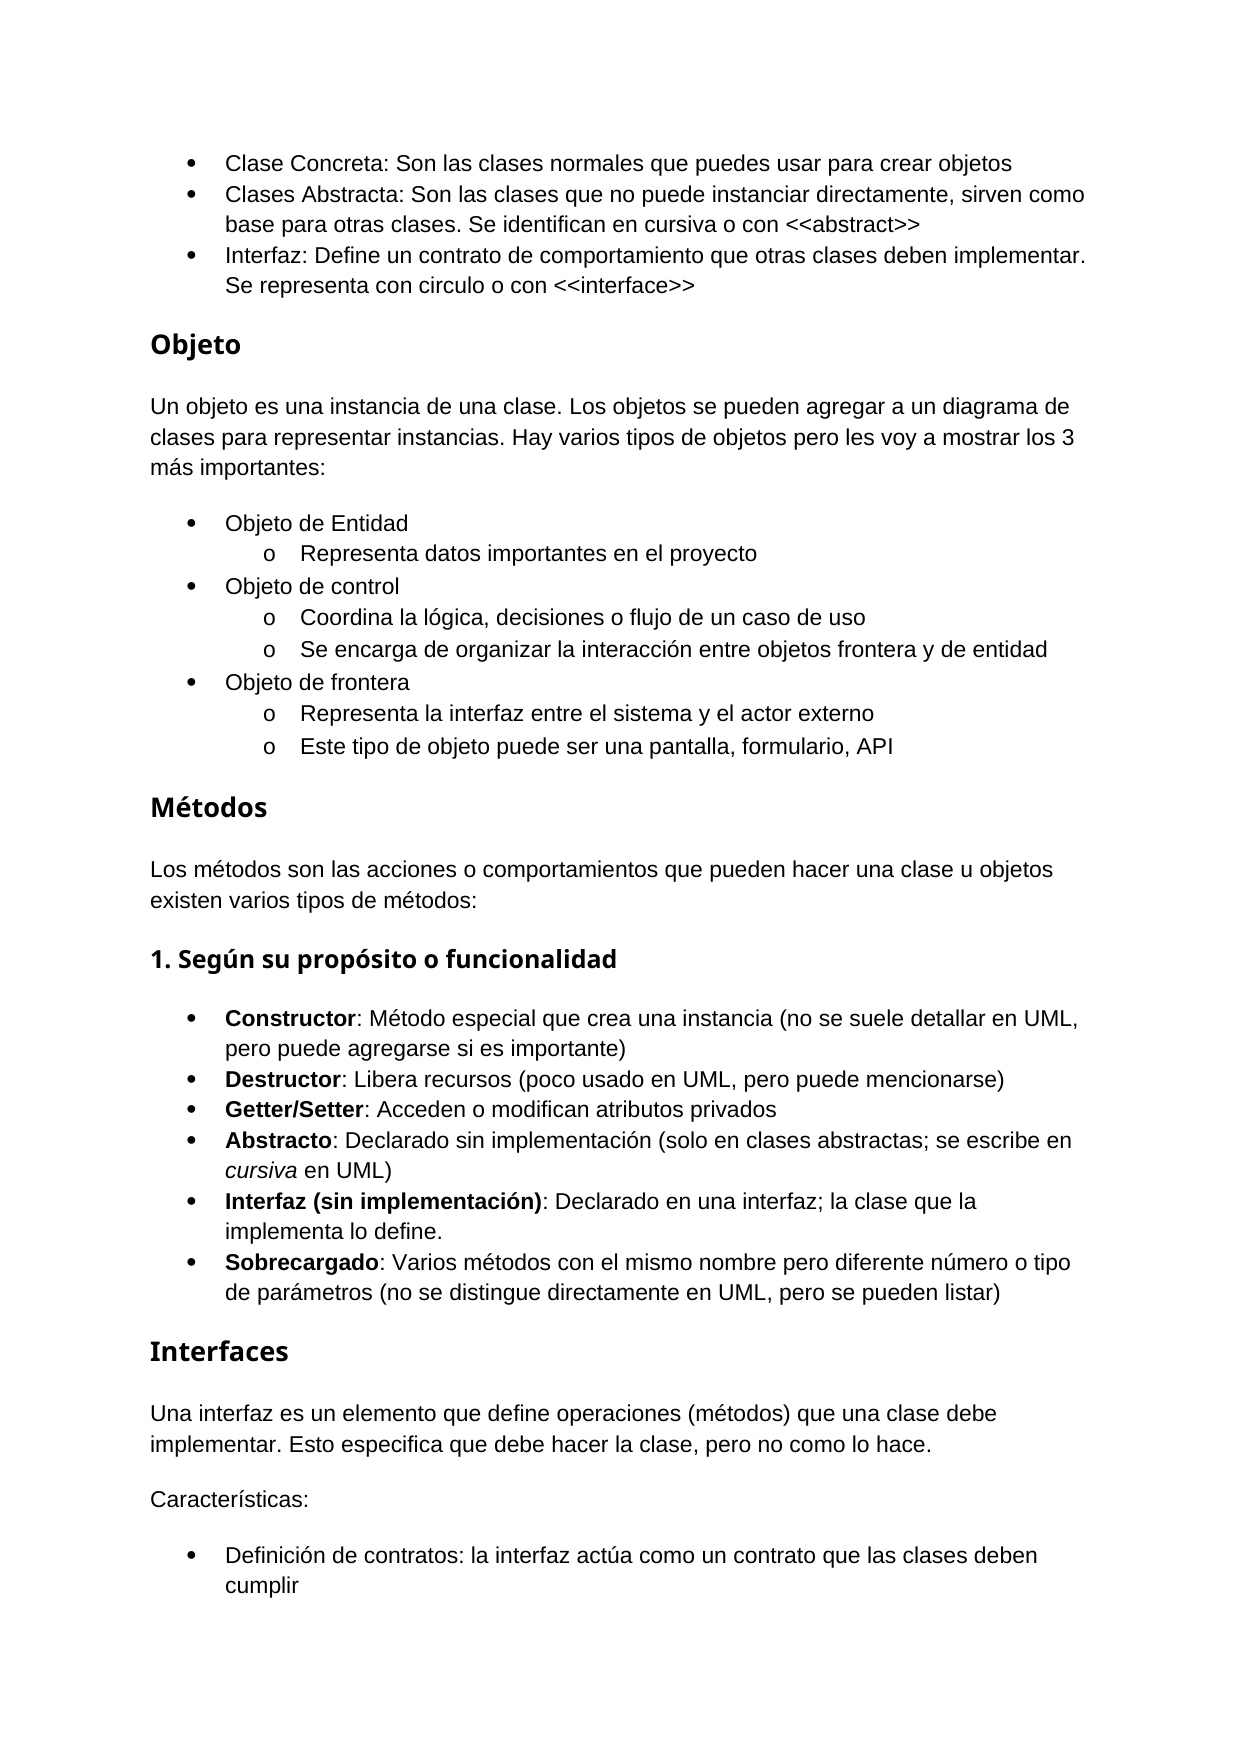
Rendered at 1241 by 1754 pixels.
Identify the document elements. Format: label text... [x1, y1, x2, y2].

list Interfaz (sin implementación): Declarado en una interfaz; la clase que la implementa lo define. [187, 1188, 1090, 1244]
list Este tipo de objeto puede ser una pantalla, formulario, API [262, 733, 1090, 761]
subtitle Interfaces [150, 1333, 1090, 1369]
list Objeto de frontera [187, 669, 1090, 696]
list Clase Concreta: Son las clases normales que puedes usar para crear objetos [187, 150, 1090, 176]
list Se encarga de organizar la interacción entre objetos frontera y de entidad [262, 636, 1090, 665]
list Coordina la lógica, decisiones o flujo de un caso de uso [262, 604, 1090, 632]
subtitle Objeto [150, 326, 1090, 362]
list Abstracto: Declarado sin implementación (solo en clases abstractas; se escribe en cursiva en UML) [187, 1127, 1090, 1183]
text Un objeto es una instancia de una clase. Los objetos se pueden agregar a un diagrama de clases para representar instancias. Hay varios tipos de objetos pero les voy a mostrar los 3 más importantes: [150, 393, 1090, 481]
list Destructor: Libera recursos (poco usado en UML, pero puede mencionarse) [187, 1066, 1090, 1092]
text Los métodos son las acciones o comportamientos que pueden hacer una clase u objetos existen varios tipos de métodos: [150, 856, 1090, 913]
list Objeto de Entidad [187, 510, 1090, 536]
list Getter/Setter: Acceden o modifican atributos privados [187, 1096, 1090, 1122]
list Constructor: Método especial que crea una instancia (no se suele detallar en UML, pero puede agregarse si es importante) [187, 1004, 1090, 1061]
subtitle Métodos [150, 788, 1090, 825]
text 1. Según su propósito o funcionalidad [150, 942, 1090, 976]
list Representa datos importantes en el proyecto [262, 540, 1090, 569]
list Interfaz: Define un contrato de comportamiento que otras clases deben implementar. Se representa con circulo o con <<interface>> [187, 242, 1090, 298]
list Representa la interfaz entre el sistema y el actor externo [262, 700, 1090, 728]
text Características: [150, 1486, 1090, 1513]
text Una interfaz es un elemento que define operaciones (métodos) que una clase debe implementar. Esto especifica que debe hacer la clase, pero no como lo hace. [150, 1400, 1090, 1457]
list Definición de contratos: la interfaz actúa como un contrato que las clases deben cumplir [187, 1542, 1090, 1599]
list Sobrecargado: Varios métodos con el mismo nombre pero diferente número o tipo de parámetros (no se distingue directamente en UML, pero se pueden listar) [187, 1249, 1090, 1306]
list Clases Abstracta: Son las clases que no puede instanciar directamente, sirven como base para otras clases. Se identifican en cursiva o con <<abstract>> [187, 181, 1090, 237]
list Objeto de control [187, 573, 1090, 599]
